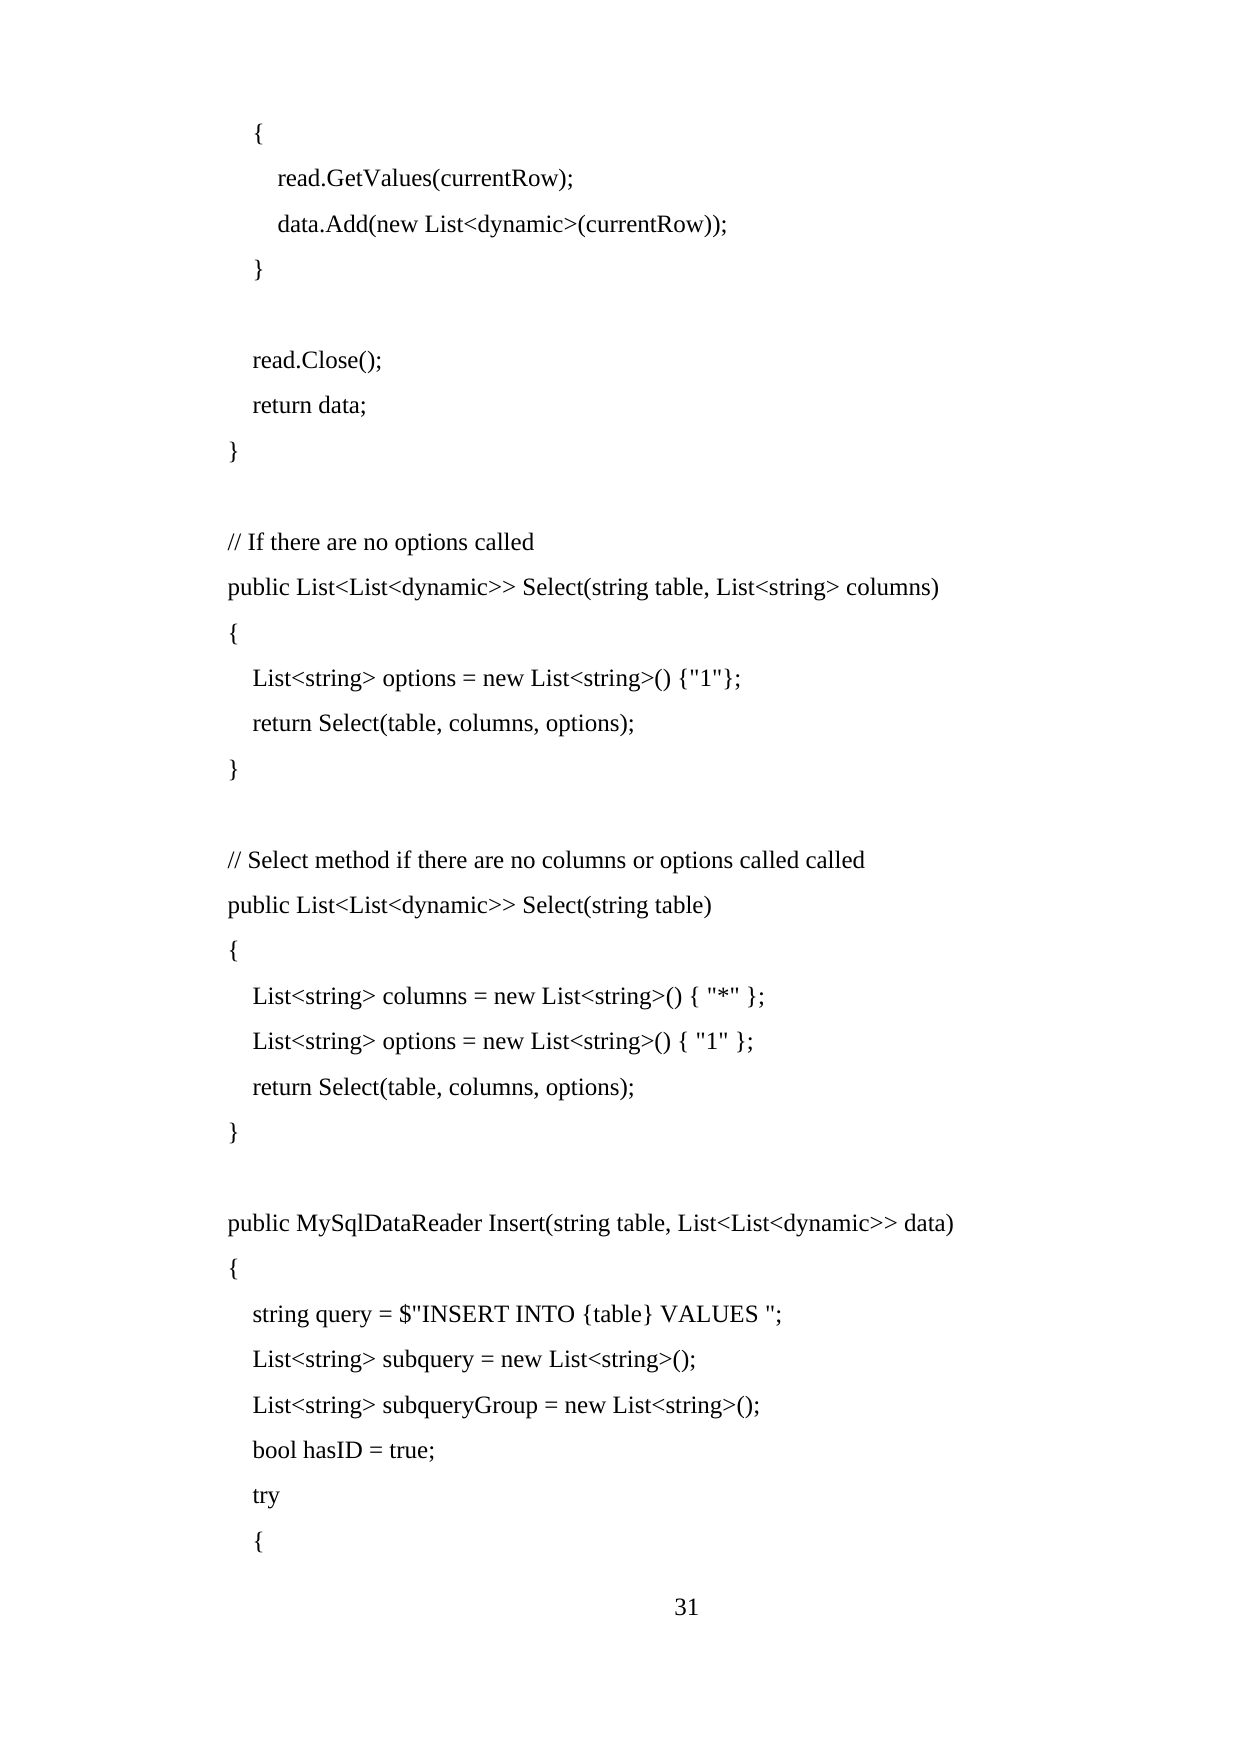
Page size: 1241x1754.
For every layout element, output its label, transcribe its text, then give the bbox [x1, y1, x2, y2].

text { [177, 1526, 1122, 1555]
text public List<List<dynamic>> Select(string table) [177, 890, 1122, 919]
text // If there are no options called [177, 527, 1122, 556]
text List<string> subquery = new List<string>(); [177, 1344, 1122, 1373]
text try [177, 1481, 1122, 1509]
text { [177, 1253, 1122, 1282]
text List<string> subqueryGroup = new List<string>(); [177, 1390, 1122, 1418]
text data.Add(new List<dynamic>(currentRow)); [177, 209, 1122, 238]
text List<string> options = new List<string>() { "1" }; [177, 1026, 1122, 1055]
text List<string> columns = new List<string>() { "*" }; [177, 981, 1122, 1010]
text } [177, 1117, 1122, 1146]
text { [177, 936, 1122, 964]
text List<string> options = new List<string>() {"1"}; [177, 663, 1122, 692]
text { [177, 618, 1122, 646]
text } [177, 436, 1122, 465]
text return Select(table, columns, options); [177, 1072, 1122, 1101]
text } [177, 254, 1122, 283]
text read.GetValues(currentRow); [177, 163, 1122, 192]
text // Select method if there are no columns or options called called [177, 845, 1122, 873]
text return Select(table, columns, options); [177, 708, 1122, 737]
text } [177, 754, 1122, 783]
text { [177, 118, 1122, 147]
text string query = $"INSERT INTO {table} VALUES "; [177, 1299, 1122, 1328]
text public List<List<dynamic>> Select(string table, List<string> columns) [177, 572, 1122, 601]
text public MySqlDataReader Insert(string table, List<List<dynamic>> data) [177, 1208, 1122, 1237]
text bool hasID = true; [177, 1435, 1122, 1464]
text read.Close(); [177, 345, 1122, 374]
text return data; [177, 391, 1122, 419]
